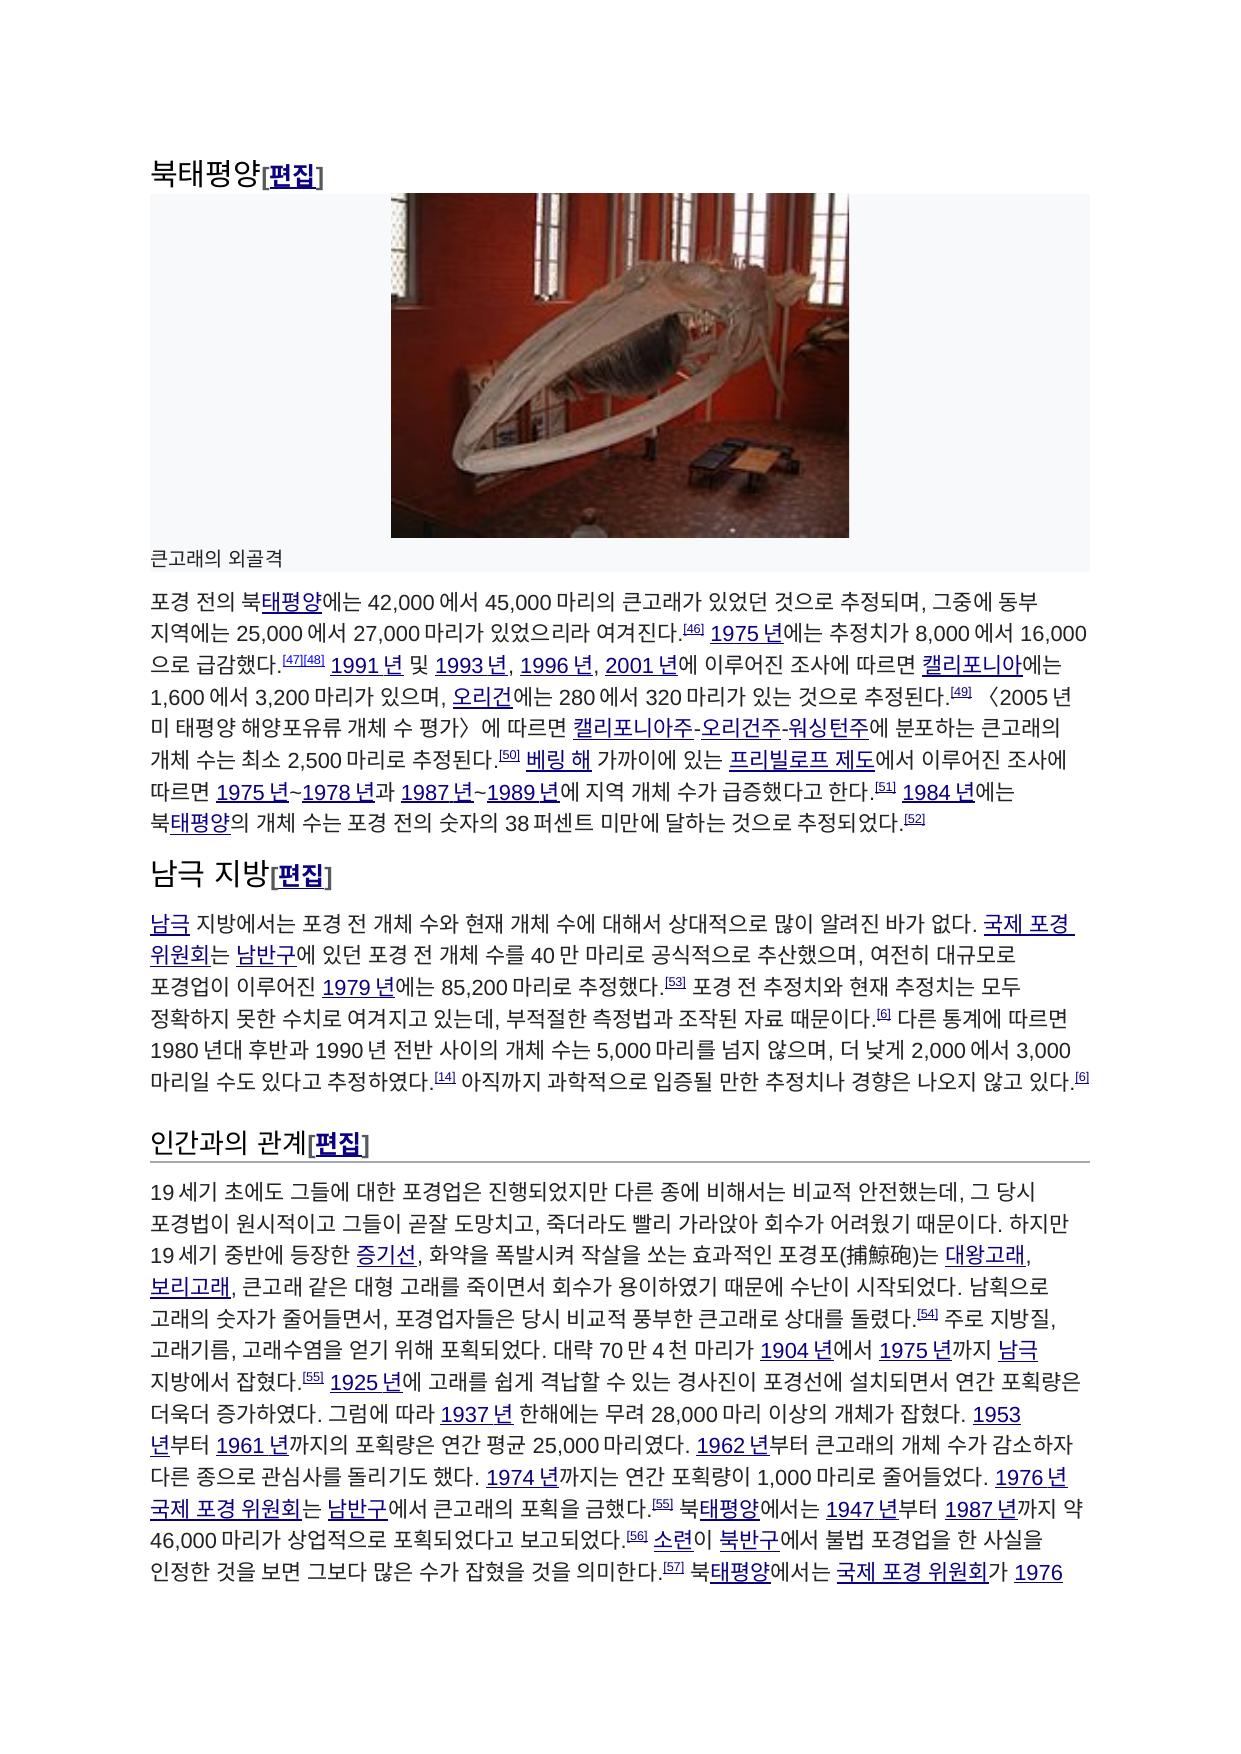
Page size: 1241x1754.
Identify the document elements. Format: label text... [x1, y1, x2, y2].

text 남극 지방에서는 포경 전 개체 수와 현재 개체 수에 대해서 상대적으로 많이 알려진 바가 없다. 국제 포경 위원회는 남반구에 있던 포경 전 개체 수를 40만 마리로 공식적으로 추산했으며, 여전히 대규모로 포경업이 이루어진 1979년에는 85,200마리로 추정했다.[53] 포경 전 추정치와 현재 추정치는 모두 정확하지 못한 수치로 여겨지고 있는데, 부적절한 측정법과 조작된 자료 때문이다.[6] 다른 통계에 따르면 1980년대 후반과 1990년 전반 사이의 개체 수는 5,000마리를 넘지 않으며, 더 낮게 2,000에서 3,000마리일 수도 있다고 추정하였다.[14] 아직까지 과학적으로 입증될 만한 추정치나 경향은 나오지 않고 있다.[6] [150, 907, 1090, 1097]
text 포경 전의 북태평양에는 42,000에서 45,000마리의 큰고래가 있었던 것으로 추정되며, 그중에 동부 지역에는 25,000에서 27,000마리가 있었으리라 여겨진다.[46] 1975년에는 추정치가 8,000에서 16,000으로 급감했다.[47][48] 1991년 및 1993년, 1996년, 2001년에 이루어진 조사에 따르면 캘리포니아에는 1,600에서 3,200마리가 있으며, 오리건에는 280에서 320마리가 있는 것으로 추정된다.[49] 〈2005년 미 태평양 해양포유류 개체 수 평가〉에 따르면 캘리포니아주-오리건주-워싱턴주에 분포하는 큰고래의 개체 수는 최소 2,500마리로 추정된다.[50] 베링 해 가까이에 있는 프리빌로프 제도에서 이루어진 조사에 따르면 1975년~1978년과 1987년~1989년에 지역 개체 수가 급증했다고 한다.[51] 1984년에는 북태평양의 개체 수는 포경 전의 숫자의 38퍼센트 미만에 달하는 것으로 추정되었다.[52] [150, 585, 1090, 838]
picture [391, 193, 850, 538]
subtitle 인간과의 관계[편집] [150, 1122, 1090, 1161]
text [150, 1175, 1090, 1587]
subtitle 북태평양[편집] [150, 150, 1090, 194]
text 큰고래의 외골격 [150, 537, 1090, 572]
subtitle 남극 지방[편집] [150, 851, 1090, 894]
